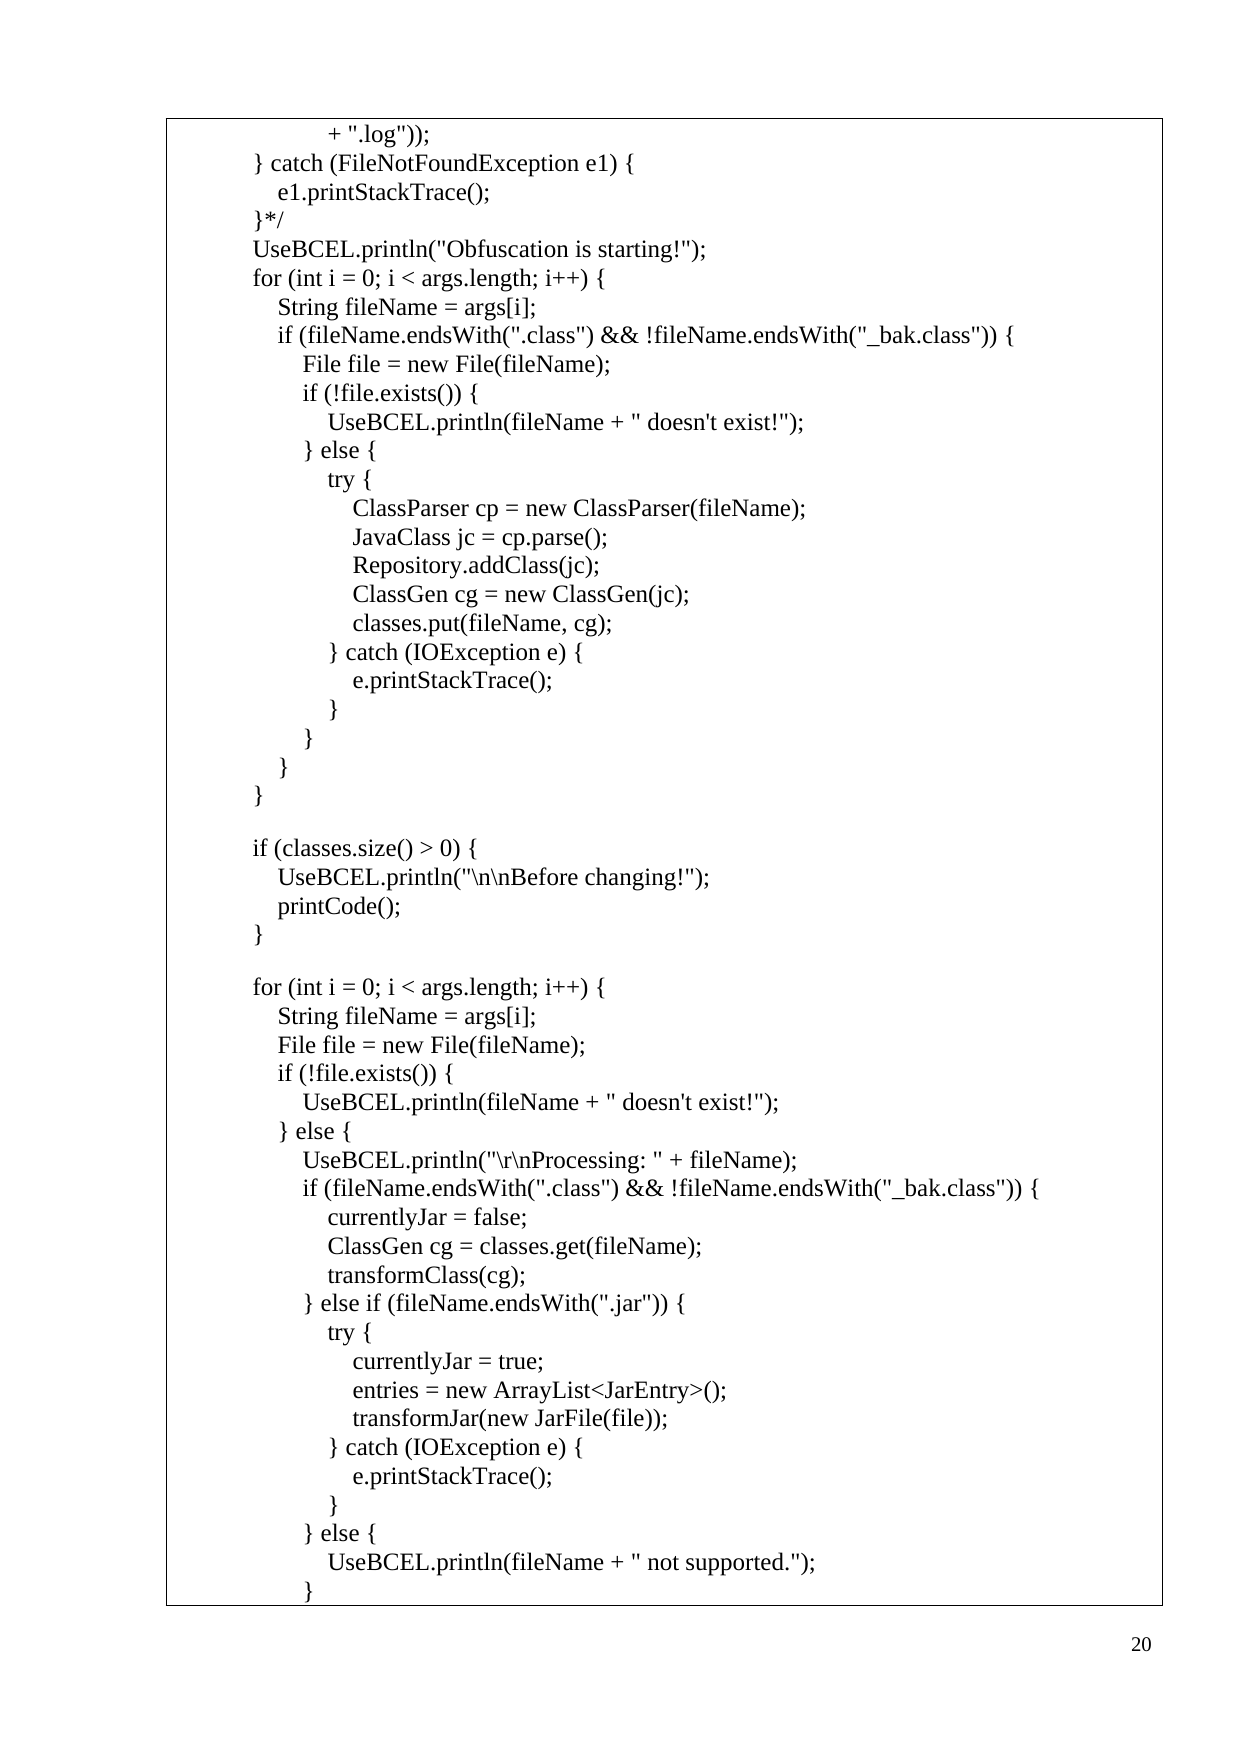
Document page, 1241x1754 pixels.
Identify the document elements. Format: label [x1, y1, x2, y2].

table_header [167, 119, 1162, 1605]
